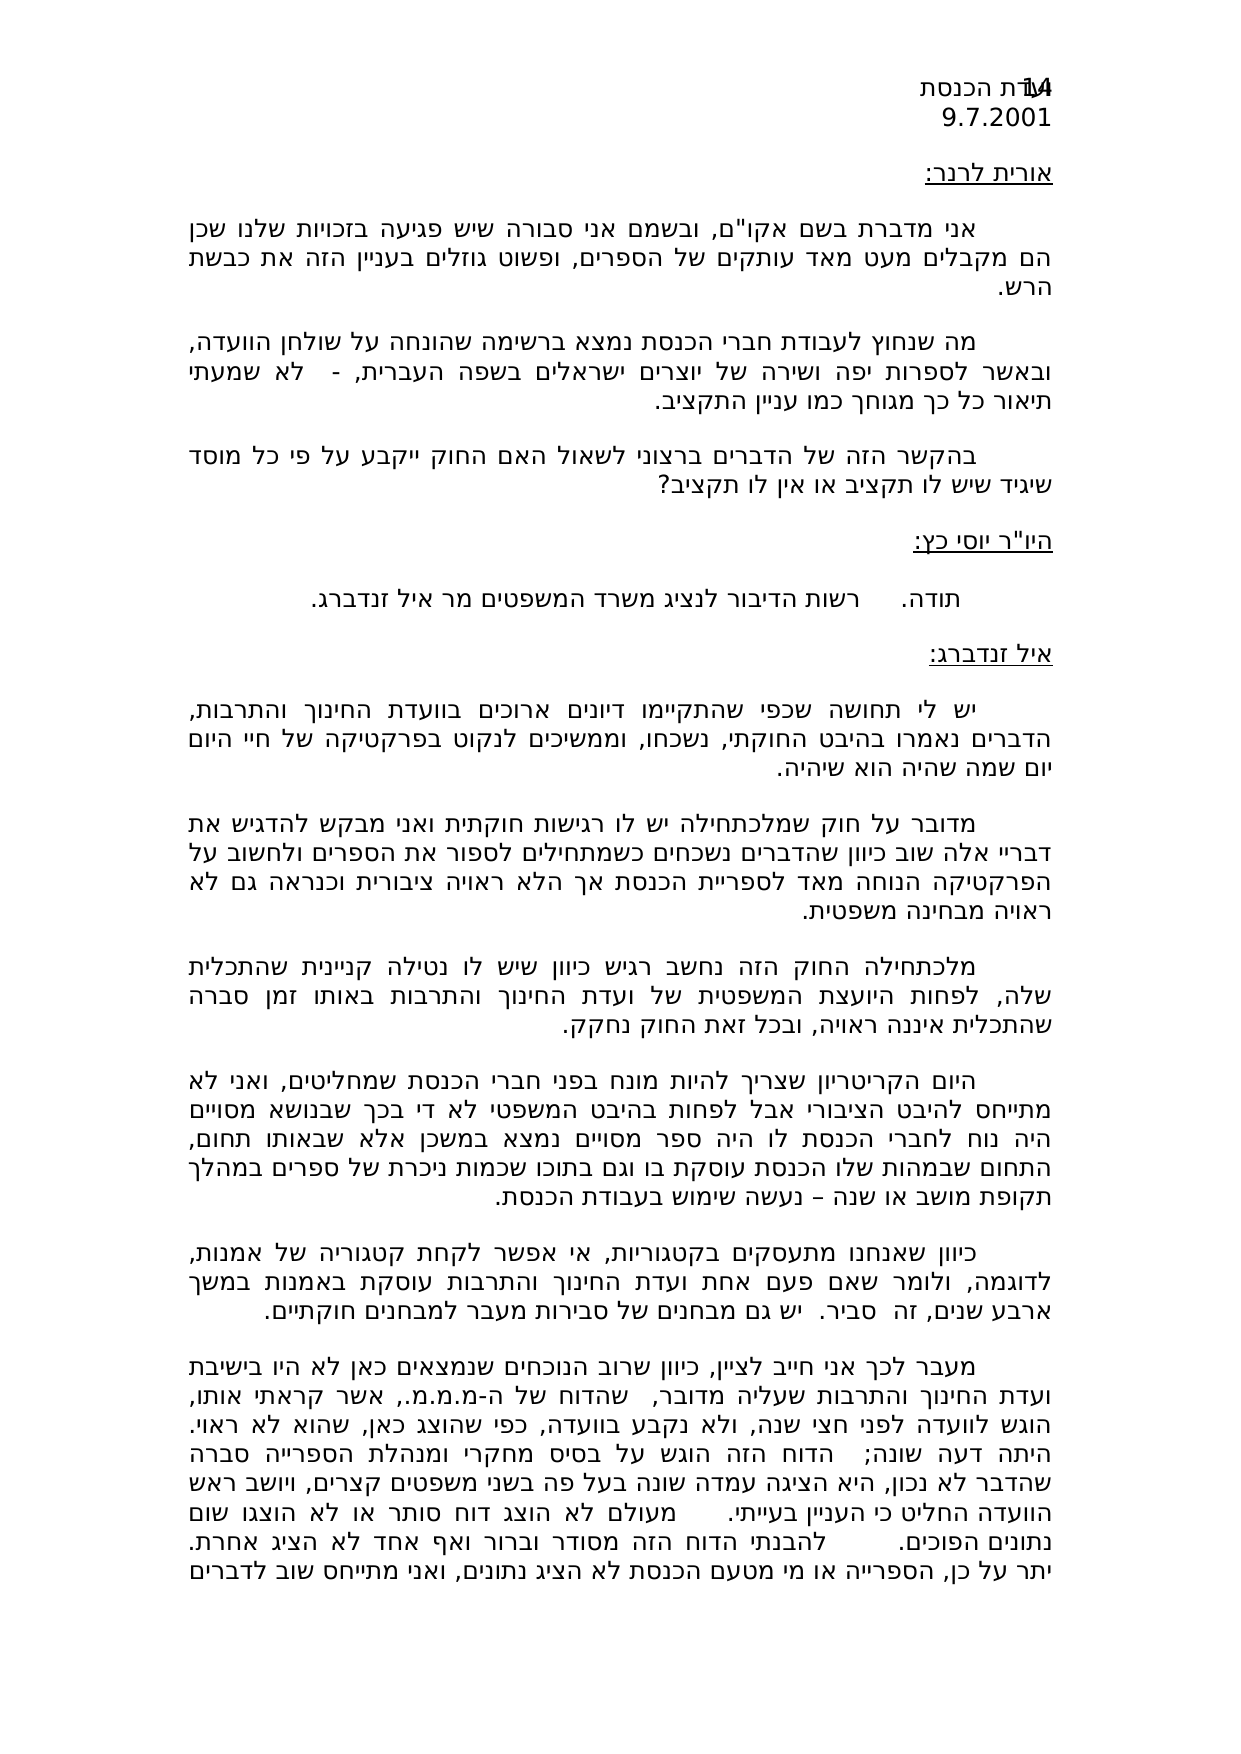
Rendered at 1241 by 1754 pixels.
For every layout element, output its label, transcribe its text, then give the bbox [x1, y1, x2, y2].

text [187, 1352, 1053, 1585]
text אורית לרנר: [187, 158, 1053, 187]
text מה שנחוץ לעבודת חברי הכנסת נמצא ברשימה שהונחה על שולחן הוועדה, ובאשר לספרות יפה ושירה של יוצרים ישראלים בשפה העברית, - לא שמעתי תיאור כל כך מגוחך כמו עניין התקציב. [187, 328, 1053, 415]
text היום הקריטריון שצריך להיות מונח בפני חברי הכנסת שמחליטים, ואני לא מתייחס להיבט הציבורי אבל לפחות בהיבט המשפטי לא די בכך שבנושא מסויים היה נוח לחברי הכנסת לו היה ספר מסויים נמצא במשכן אלא שבאותו תחום, התחום שבמהות שלו הכנסת עוסקת בו וגם בתוכו שכמות ניכרת של ספרים במהלך תקופת מושב או שנה – נעשה שימוש בעבודת הכנסת. [187, 1066, 1053, 1212]
text אני מדברת בשם אקו"ם, ובשמם אני סבורה שיש פגיעה בזכויות שלנו שכן הם מקבלים מעט מאד עותקים של הספרים, ופשוט גוזלים בעניין הזה את כבשת הרש. [187, 214, 1053, 301]
text איל זנדברג: [187, 639, 1053, 669]
text מדובר על חוק שמלכתחילה יש לו רגישות חוקתית ואני מבקש להדגיש את דבריי אלה שוב כיוון שהדברים נשכחים כשמתחילים לספור את הספרים ולחשוב על הפרקטיקה הנוחה מאד לספריית הכנסת אך הלא ראויה ציבורית וכנראה גם לא ראויה מבחינה משפטית. [187, 809, 1053, 926]
text בהקשר הזה של הדברים ברצוני לשאול האם החוק ייקבע על פי כל מוסד שיגיד שיש לו תקציב או אין לו תקציב? [187, 441, 1053, 500]
text היו"ר יוסי כץ: [187, 526, 1053, 555]
text תודה. רשות הדיבור לנציג משרד המשפטים מר איל זנדברג. [187, 584, 1053, 613]
text יש לי תחושה שכפי שהתקיימו דיונים ארוכים בוועדת החינוך והתרבות, הדברים נאמרו בהיבט החוקתי, נשכחו, וממשיכים לנקוט בפרקטיקה של חיי היום יום שמה שהיה הוא שיהיה. [187, 695, 1053, 783]
text מלכתחילה החוק הזה נחשב רגיש כיוון שיש לו נטילה קניינית שהתכלית שלה, לפחות היועצת המשפטית של ועדת החינוך והתרבות באותו זמן סברה שהתכלית איננה ראויה, ובכל זאת החוק נחקק. [187, 952, 1053, 1039]
text כיוון שאנחנו מתעסקים בקטגוריות, אי אפשר לקחת קטגוריה של אמנות, לדוגמה, ולומר שאם פעם אחת ועדת החינוך והתרבות עוסקת באמנות במשך ארבע שנים, זה סביר. יש גם מבחנים של סבירות מעבר למבחנים חוקתיים. [187, 1238, 1053, 1326]
